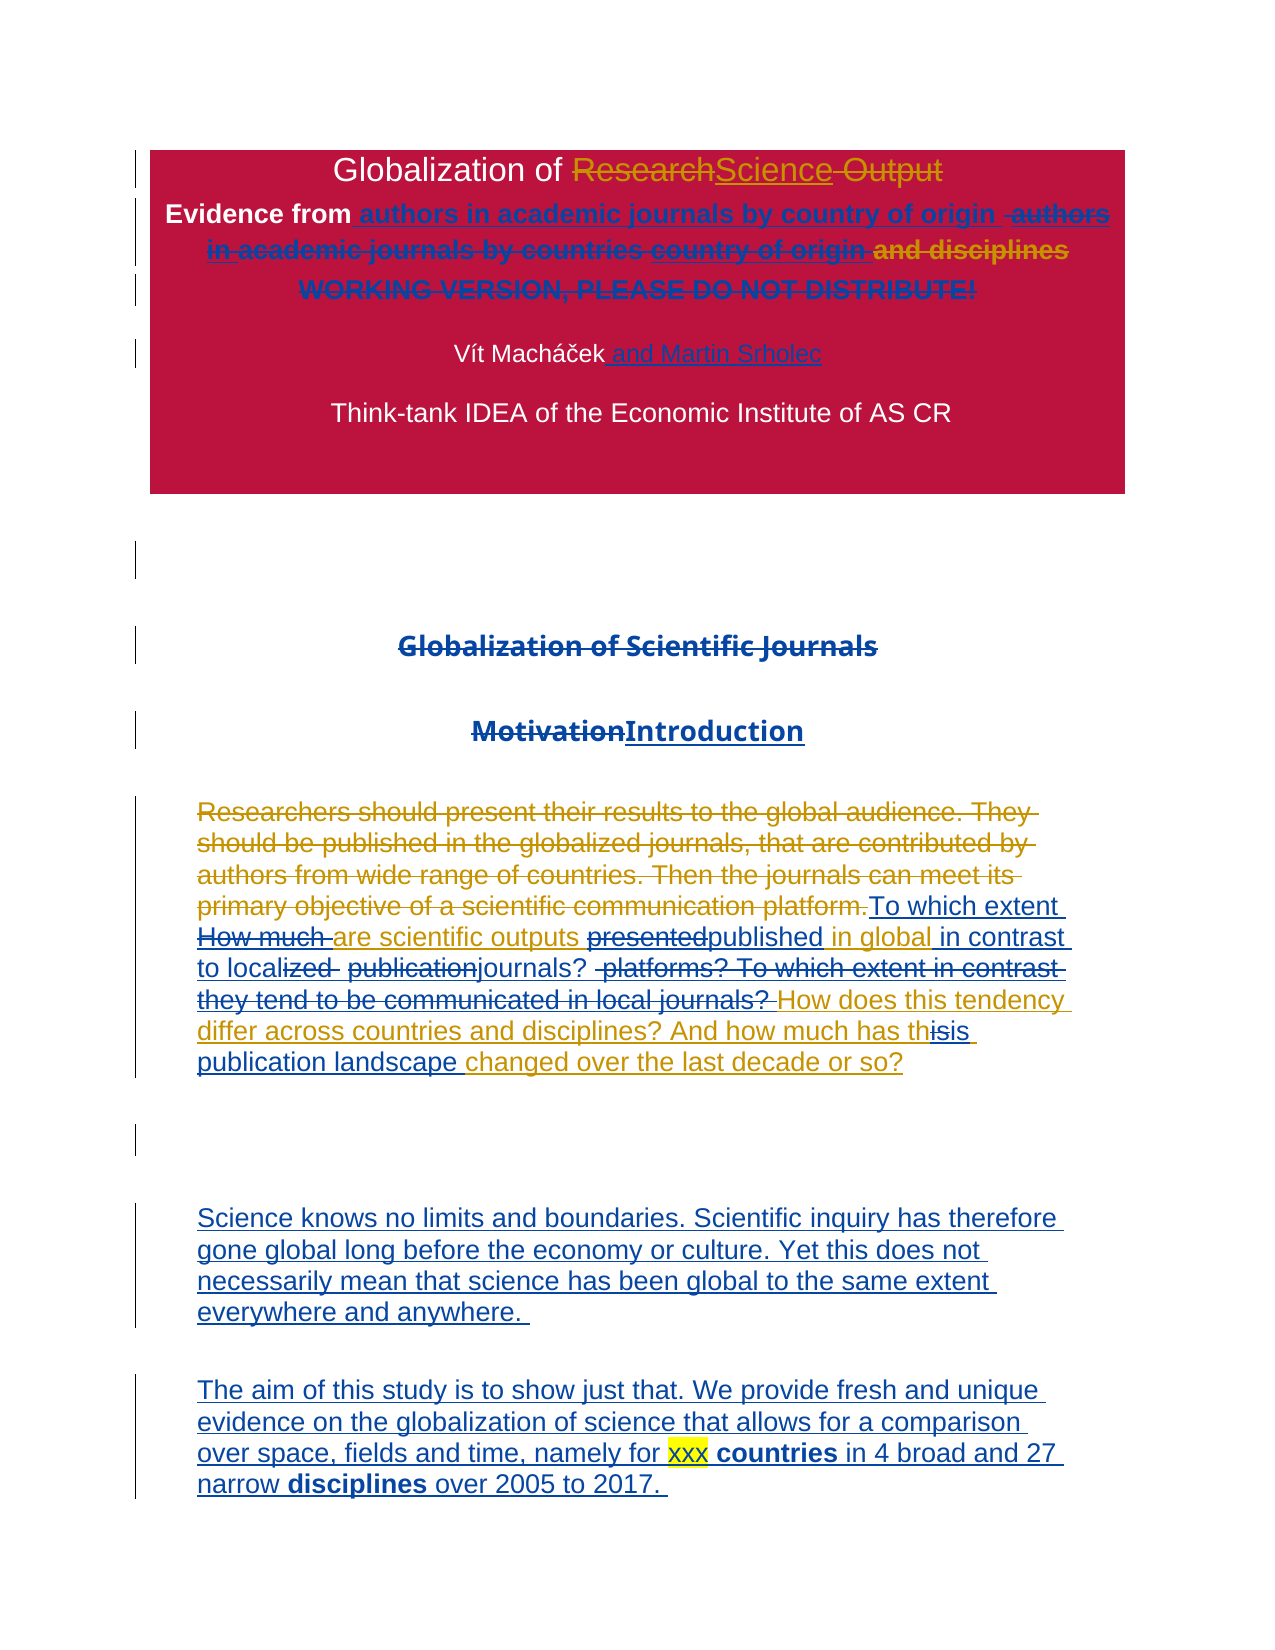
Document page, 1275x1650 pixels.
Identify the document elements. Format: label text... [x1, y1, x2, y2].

text Vít Macháček [150, 339, 1125, 368]
text Think-tank IDEA of the Economic Institute of AS CR [150, 397, 1125, 429]
subtitle Globalization of [150, 150, 1125, 188]
subtitle Evidence from [150, 198, 1125, 266]
